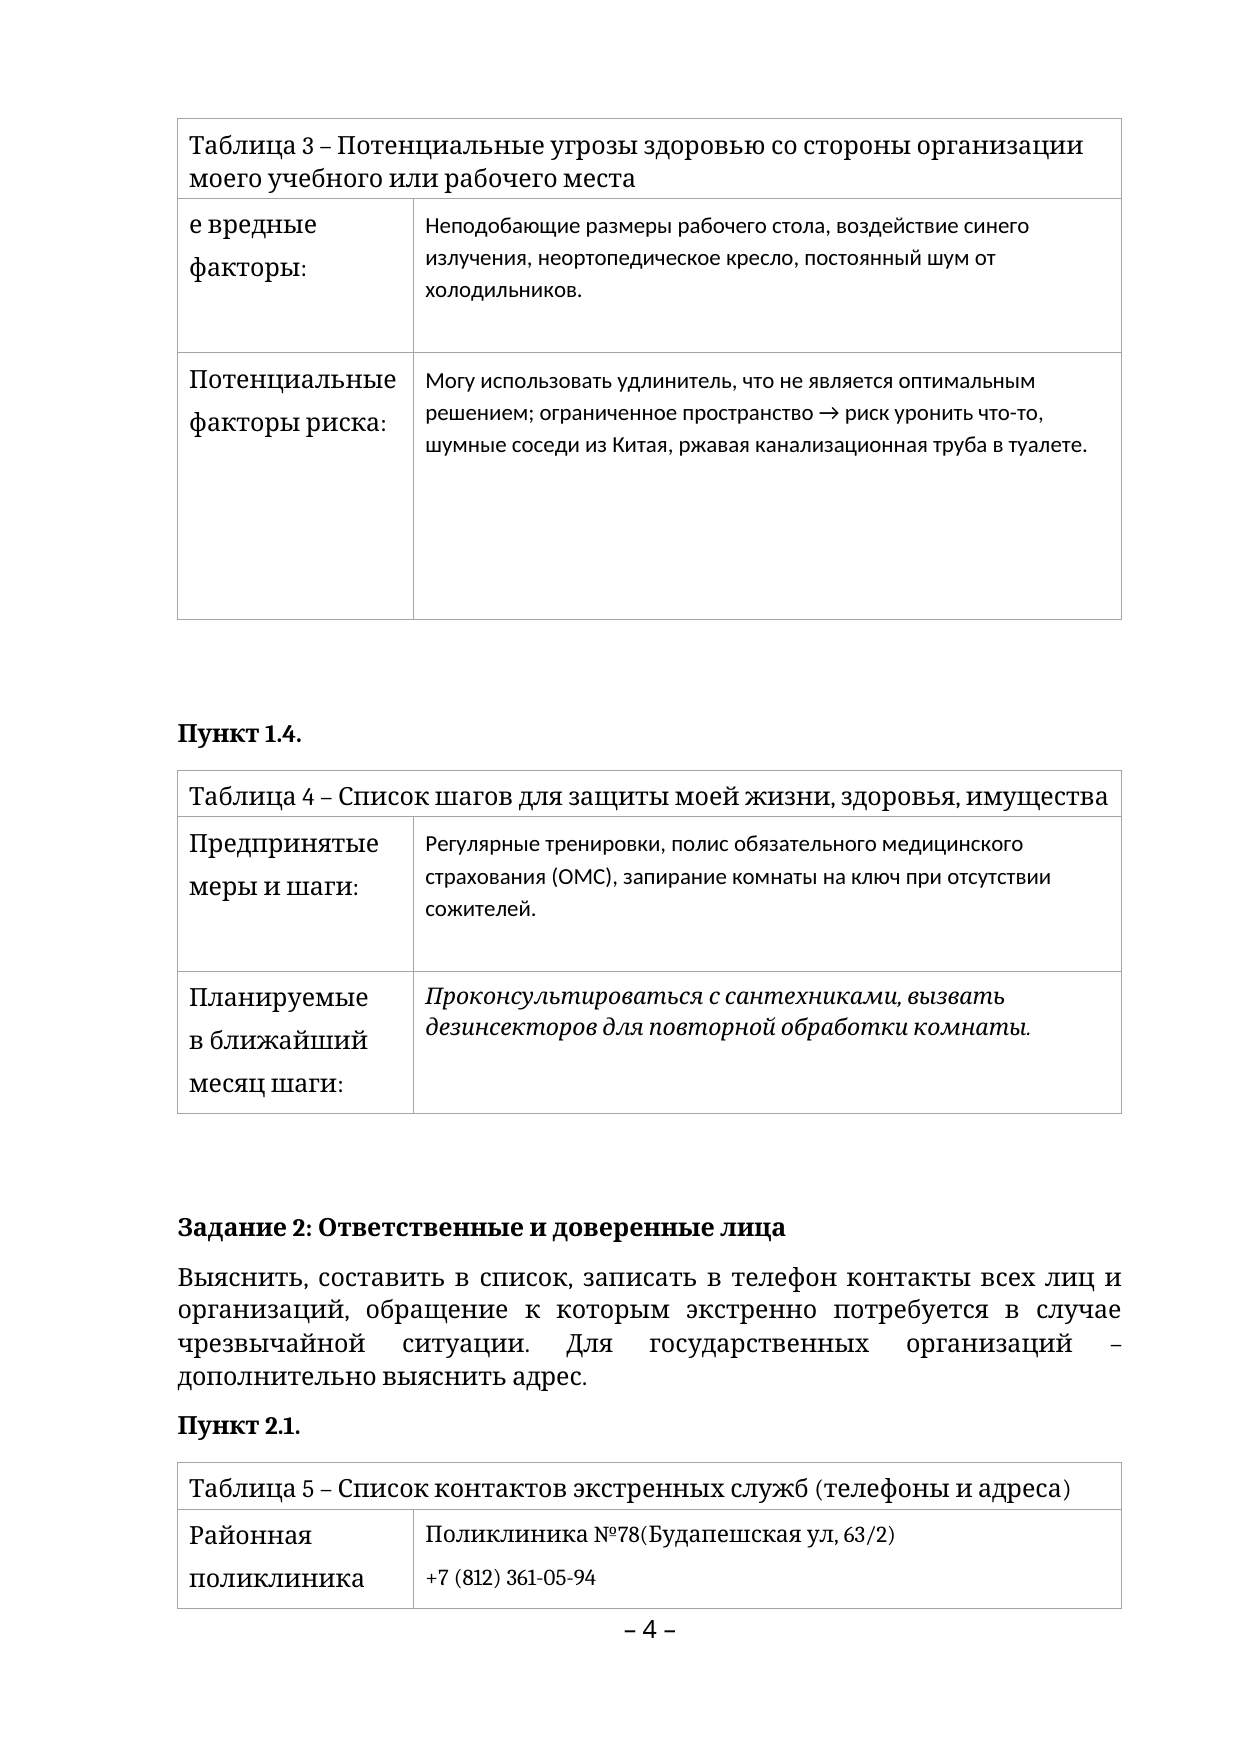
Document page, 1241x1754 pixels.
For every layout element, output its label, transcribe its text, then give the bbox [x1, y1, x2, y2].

table_cell Проконсультироваться с сантехниками, вызвать дезинсекторов для повторной обработки комнаты. [414, 972, 1121, 1113]
text Задание 2: Ответственные и доверенные лица [177, 1214, 1122, 1242]
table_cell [178, 199, 413, 352]
table_cell Поликлиника №78(Будапешская ул, 63/2) +7 (812) 361-05-94 [414, 1510, 1121, 1608]
table_cell Могу использовать удлинитель, что не является оптимальным решением; ограниченное пространство → риск уронить что-то, шумные соседи из Китая, ржавая канализационная труба в туалете. [414, 353, 1121, 619]
table_header Таблица 3 – Потенциальные угрозы здоровью со стороны организации моего учебного или рабочего места [178, 119, 1121, 198]
table_cell Потенциальные факторы риска: [178, 353, 413, 619]
table_header Таблица 4 – Список шагов для защиты моей жизни, здоровья, имущества [178, 771, 1121, 816]
table_cell Районная поликлиника [178, 1510, 413, 1608]
table_cell Планируемые в ближайший месяц шаги: [178, 972, 413, 1113]
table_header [178, 1463, 1121, 1508]
text Выяснить, составить в список, записать в телефон контакты всех лиц и организаций, обращение к которым экстренно потребуется в случае чрезвычайной ситуации. Для государственных организаций – дополнительно выяснить адрес. [177, 1263, 1122, 1391]
text Пункт 1.4. [177, 720, 1122, 748]
table_cell Регулярные тренировки, полис обязательного медицинского страхования (ОМС), запирание комнаты на ключ при отсутствии сожителей. [414, 817, 1121, 971]
text Пункт 2.1. [177, 1412, 1122, 1441]
table_cell Предпринятые меры и шаги: [178, 817, 413, 971]
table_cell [414, 199, 1121, 352]
